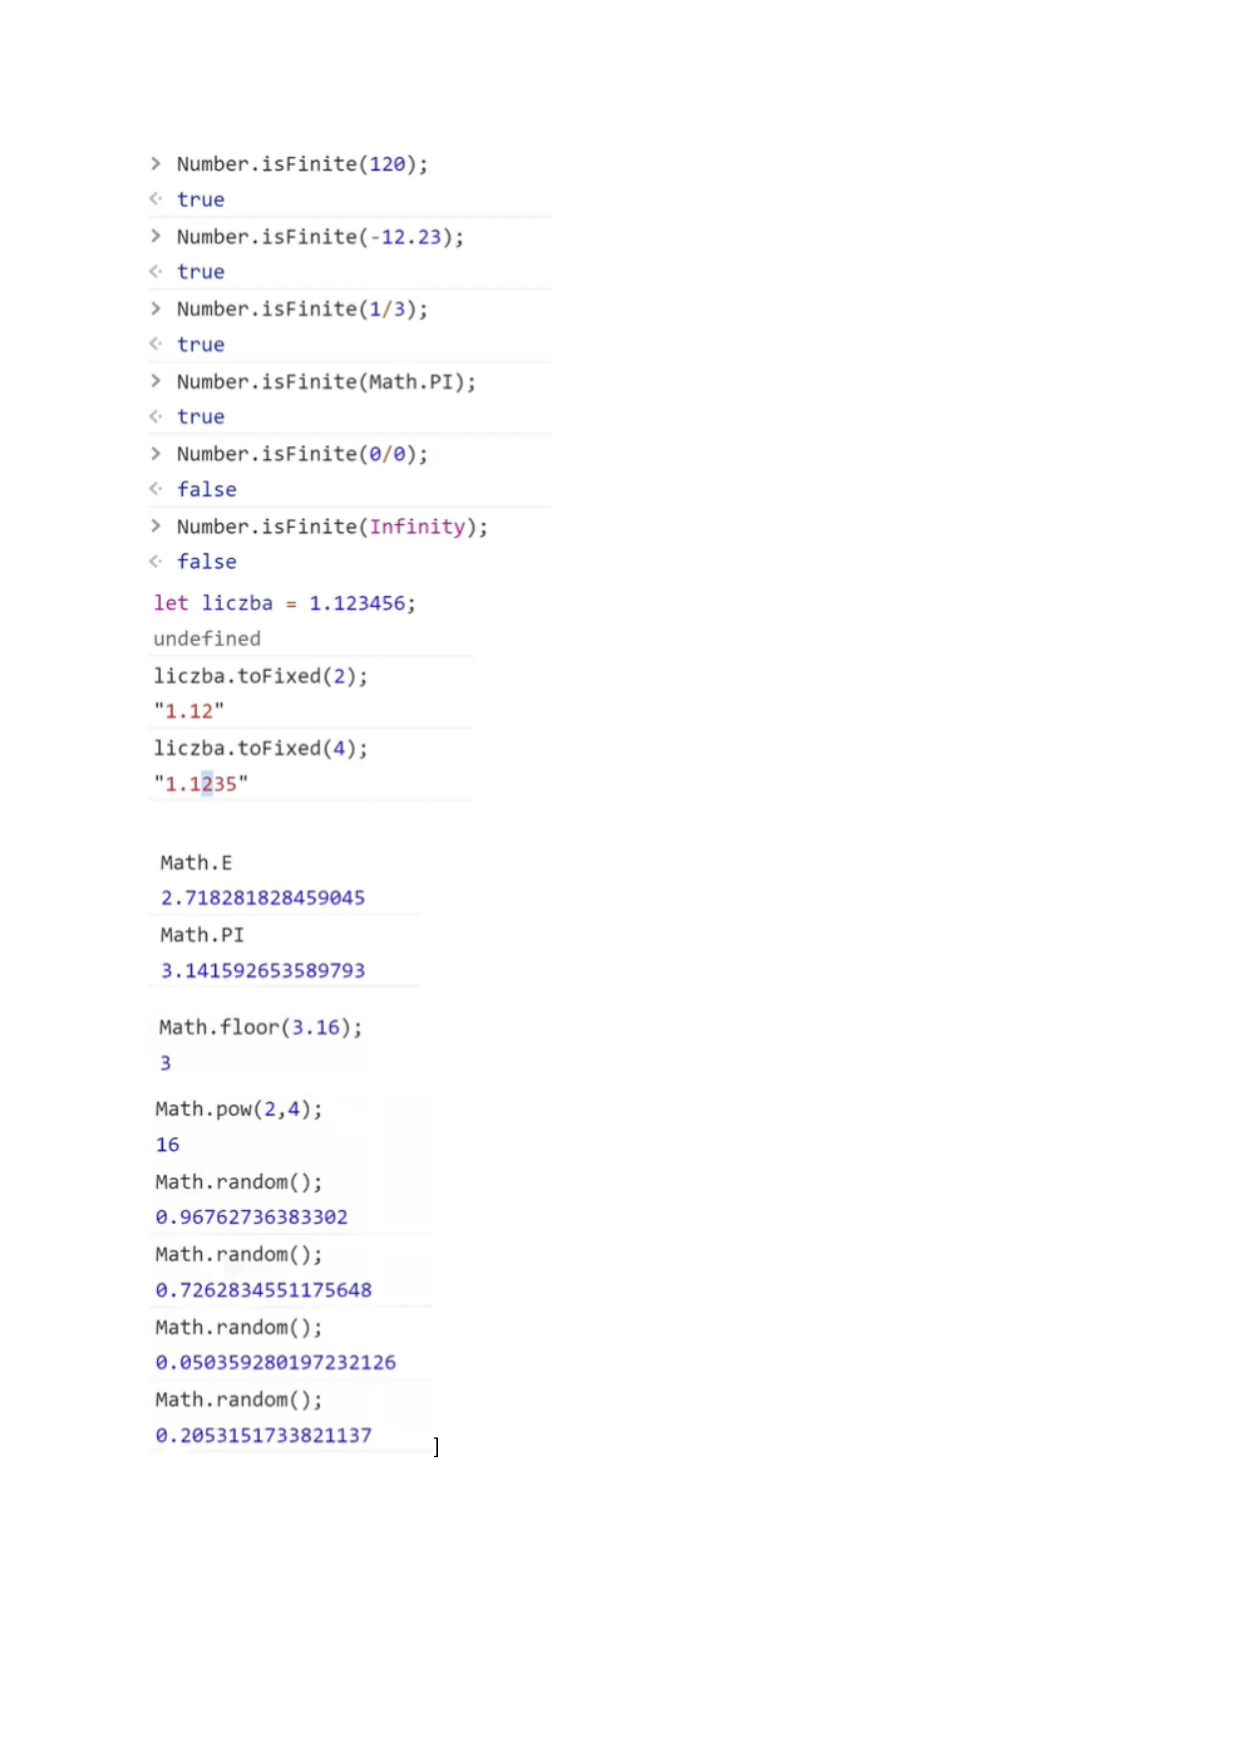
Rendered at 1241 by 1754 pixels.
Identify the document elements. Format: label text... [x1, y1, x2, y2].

picture [147, 851, 420, 994]
picture [147, 1012, 389, 1075]
picture [147, 147, 552, 573]
picture [147, 1093, 433, 1455]
picture [147, 591, 474, 833]
